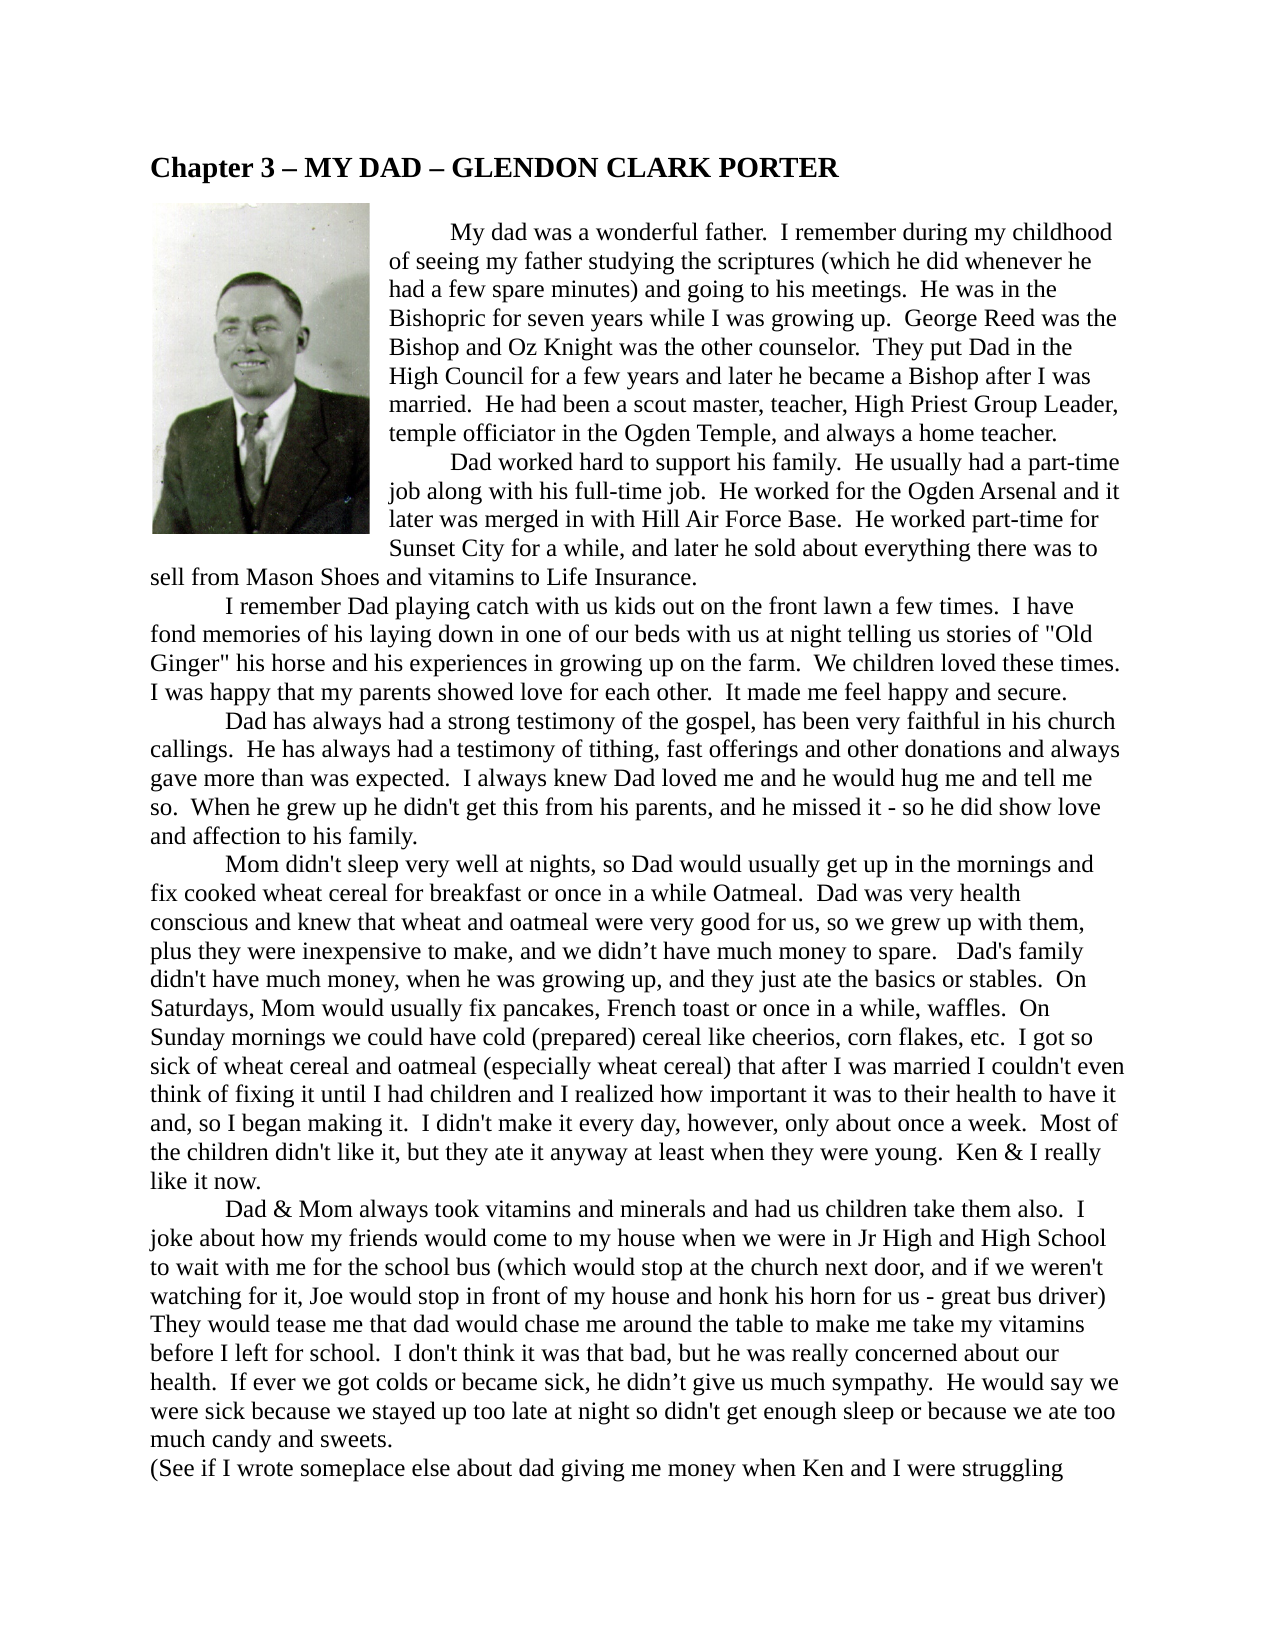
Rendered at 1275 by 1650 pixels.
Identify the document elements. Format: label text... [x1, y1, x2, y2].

text Dad & Mom always took vitamins and minerals and had us children take them also. I joke about how my friends would come to my house when we were in Jr High and High School to wait with me for the school bus (which would stop at the church next door, and if we weren't watching for it, Joe would stop in front of my house and honk his horn for us - great bus driver) They would tease me that dad would chase me around the table to make me take my vitamins before I left for school. I don't think it was that bad, but he was really concerned about our health. If ever we got colds or became sick, he didn’t give us much sympathy. He would say we were sick because we stayed up too late at night so didn't get enough sleep or because we ate too much candy and sweets. [150, 1194, 1125, 1453]
picture [150, 203, 370, 532]
text I remember Dad playing catch with us kids out on the front lawn a few times. I have fond memories of his laying down in one of our beds with us at night telling us stories of "Old Ginger" his horse and his experiences in growing up on the farm. We children loved these times. I was happy that my parents showed love for each other. It made me feel happy and secure. [150, 591, 1125, 706]
text Dad has always had a strong testimony of the gospel, has been very faithful in his church callings. He has always had a testimony of tithing, fast offerings and other donations and always gave more than was expected. I always knew Dad loved me and he would hug me and tell me so. When he grew up he didn't get this from his parents, and he missed it - so he did show love and affection to his family. [150, 706, 1125, 849]
text Dad worked hard to support his family. He usually had a part-time job along with his full-time job. He worked for the Ogden Arsenal and it later was merged in with Hill Air Force Base. He worked part-time for for a while, and later he sold about everything there was to sell from Mason Shoes and vitamins to Life Insurance. [150, 447, 1125, 591]
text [150, 1453, 1125, 1482]
text Mom didn't sleep very well at nights, so Dad would usually get up in the mornings and fix cooked wheat cereal for breakfast or once in a while Oatmeal. Dad was very health conscious and knew that wheat and oatmeal were very good for us, so we grew up with them, plus they were inexpensive to make, and we didn’t have much money to spare. Dad's family didn't have much money, when he was growing up, and they just ate the basics or stables. On Saturdays, Mom would usually fix pancakes, French toast or once in a while, waffles. On Sunday mornings we could have cold (prepared) cereal like cheerios, corn flakes, etc. I got so sick of wheat cereal and oatmeal (especially wheat cereal) that after I was married I couldn't even think of fixing it until I had children and I realized how important it was to their health to have it and, so I began making it. I didn't make it every day, however, only about once a week. Most of the children didn't like it, but they ate it anyway at least when they were young. Ken & I really like it now. [150, 849, 1125, 1194]
text My dad was a wonderful father. I remember during my childhood of seeing my father studying the scriptures (which he did whenever he had a few spare minutes) and going to his meetings. He was in the Bishopric for seven years while I was growing up. George Reed was the Bishop and Oz Knight was the other counselor. They put Dad in the High Council for a few years and later he became a Bishop after I was married. He had been a scout master, teacher, High Priest Group Leader, temple officiator in the Ogden Temple, and always a home teacher. [370, 217, 1125, 447]
text Chapter 3 – MY DAD – GLENDON CLARK PORTER [150, 150, 1125, 183]
